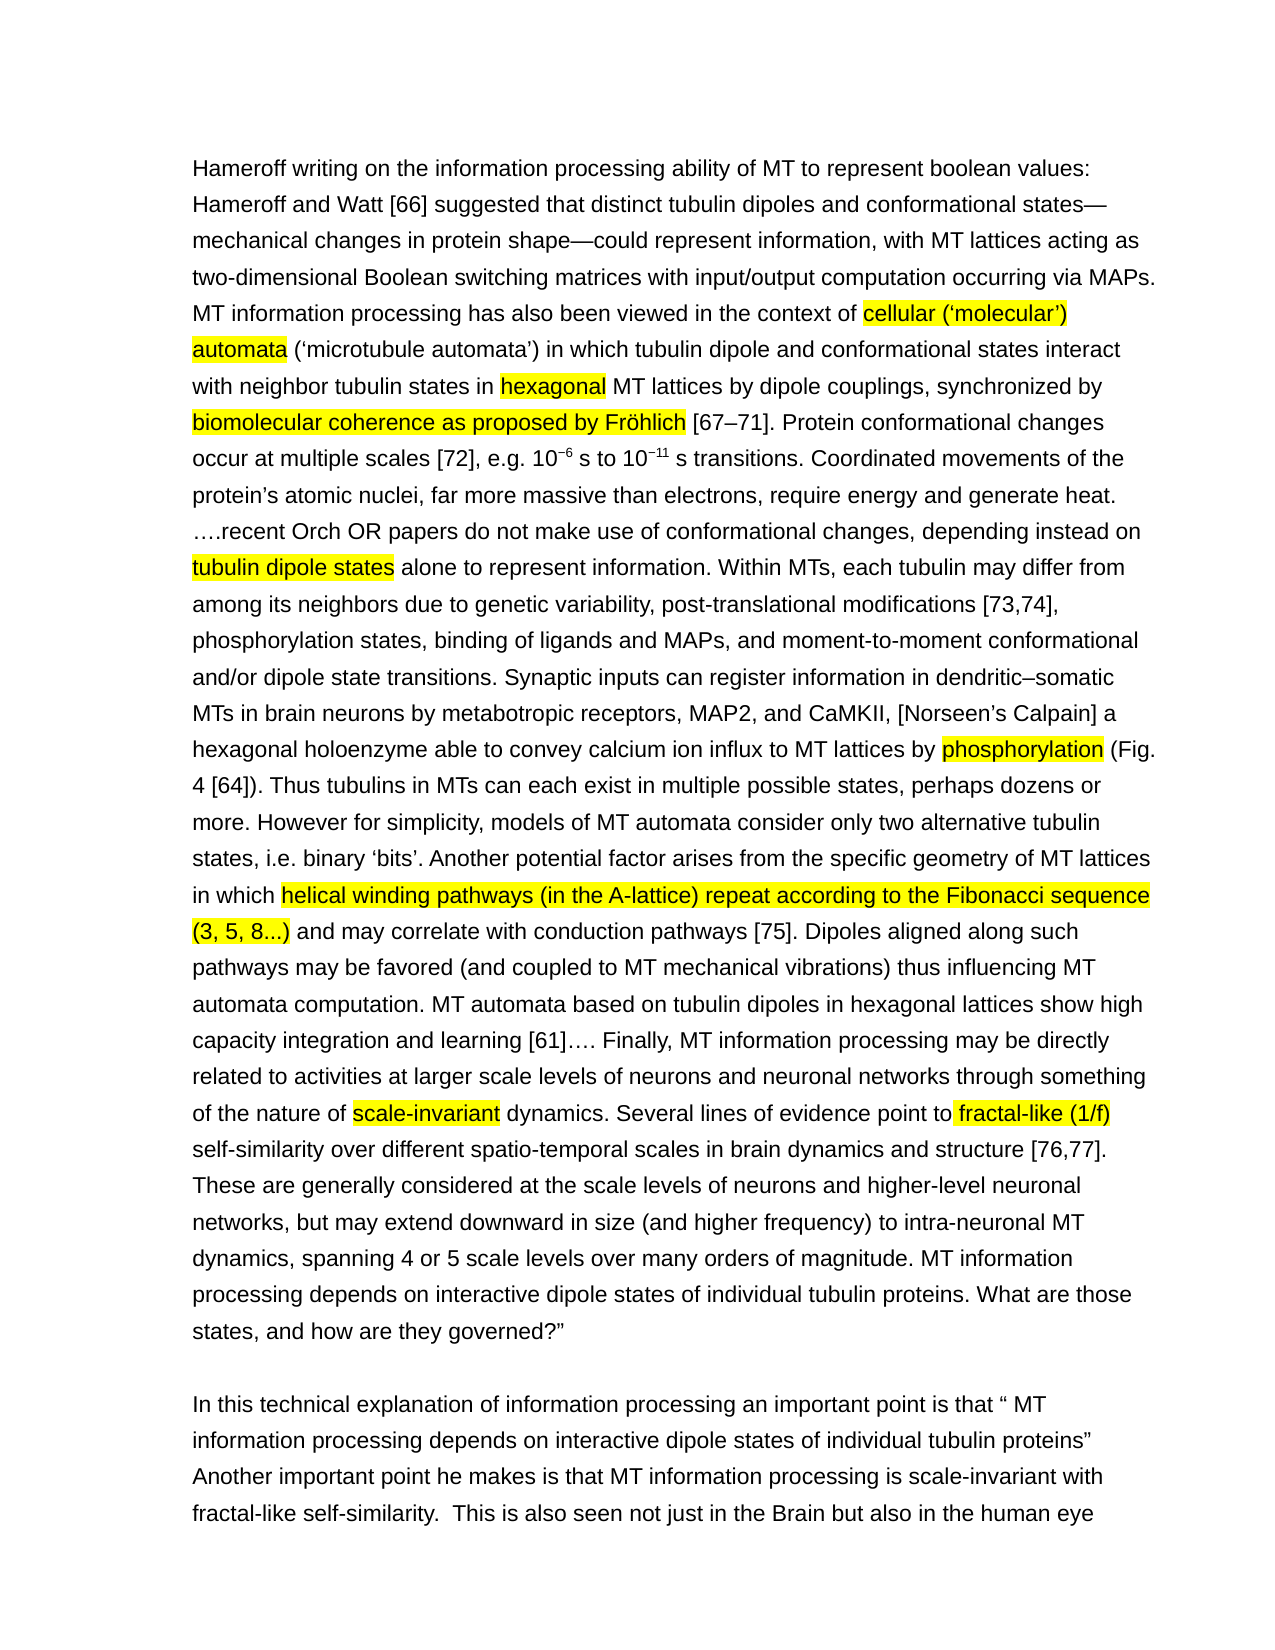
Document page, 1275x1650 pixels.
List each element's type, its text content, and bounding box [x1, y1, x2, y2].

text In this technical explanation of information processing an important point is that “ MT information processing depends on interactive dipole states of individual tubulin proteins” [192, 1391, 1157, 1453]
text Hameroff and Watt [66] suggested that distinct tubulin dipoles and conformational states—mechanical changes in protein shape—could represent information, with MT lattices acting as two-dimensional Boolean switching matrices with input/output computation occurring via MAPs. MT information processing has also been viewed in the context of cellular (‘molecular’) automata (‘microtubule automata’) in which tubulin dipole and conformational states interact with neighbor tubulin states in hexagonal MT lattices by dipole couplings, synchronized by biomolecular coherence as proposed by Fröhlich [67–71]. Protein conformational changes occur at multiple scales [72], e.g. 10−6 s to 10−11 s transitions. Coordinated movements of the protein’s atomic nuclei, far more massive than electrons, require energy and generate heat. ….recent Orch OR papers do not make use of conformational changes, depending instead on tubulin dipole states alone to represent information. Within MTs, each tubulin may differ from among its neighbors due to genetic variability, post-translational modifications [73,74], phosphorylation states, binding of ligands and MAPs, and moment-to-moment conformational and/or dipole state transitions. Synaptic inputs can register information in dendritic–somatic MTs in brain neurons by metabotropic receptors, MAP2, and CaMKII, [Norseen’s Calpain] a hexagonal holoenzyme able to convey calcium ion influx to MT lattices by phosphorylation (Fig. 4 [64]). Thus tubulins in MTs can each exist in multiple possible states, perhaps dozens or more. However for simplicity, models of MT automata consider only two alternative tubulin states, i.e. binary ‘bits’. Another potential factor arises from the specific geometry of MT lattices in which helical winding pathways (in the A-lattice) repeat according to the Fibonacci sequence (3, 5, 8...) and may correlate with conduction pathways [75]. Dipoles aligned along such pathways may be favored (and coupled to MT mechanical vibrations) thus influencing MT automata computation. MT automata based on tubulin dipoles in hexagonal lattices show high capacity integration and learning [61]…. Finally, MT information processing may be directly related to activities at larger scale levels of neurons and neuronal networks through something of the nature of scale-invariant dynamics. Several lines of evidence point to fractal-like (1/f) self-similarity over different spatio-temporal scales in brain dynamics and structure [76,77]. These are generally considered at the scale levels of neurons and higher-level neuronal networks, but may extend downward in size (and higher frequency) to intra-neuronal MT dynamics, spanning 4 or 5 scale levels over many orders of magnitude. MT information processing depends on interactive dipole states of individual tubulin proteins. What are those states, and how are they governed?” [192, 191, 1157, 1344]
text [192, 1463, 1157, 1526]
text Hameroff writing on the information processing ability of MT to represent boolean values: [192, 154, 1157, 181]
